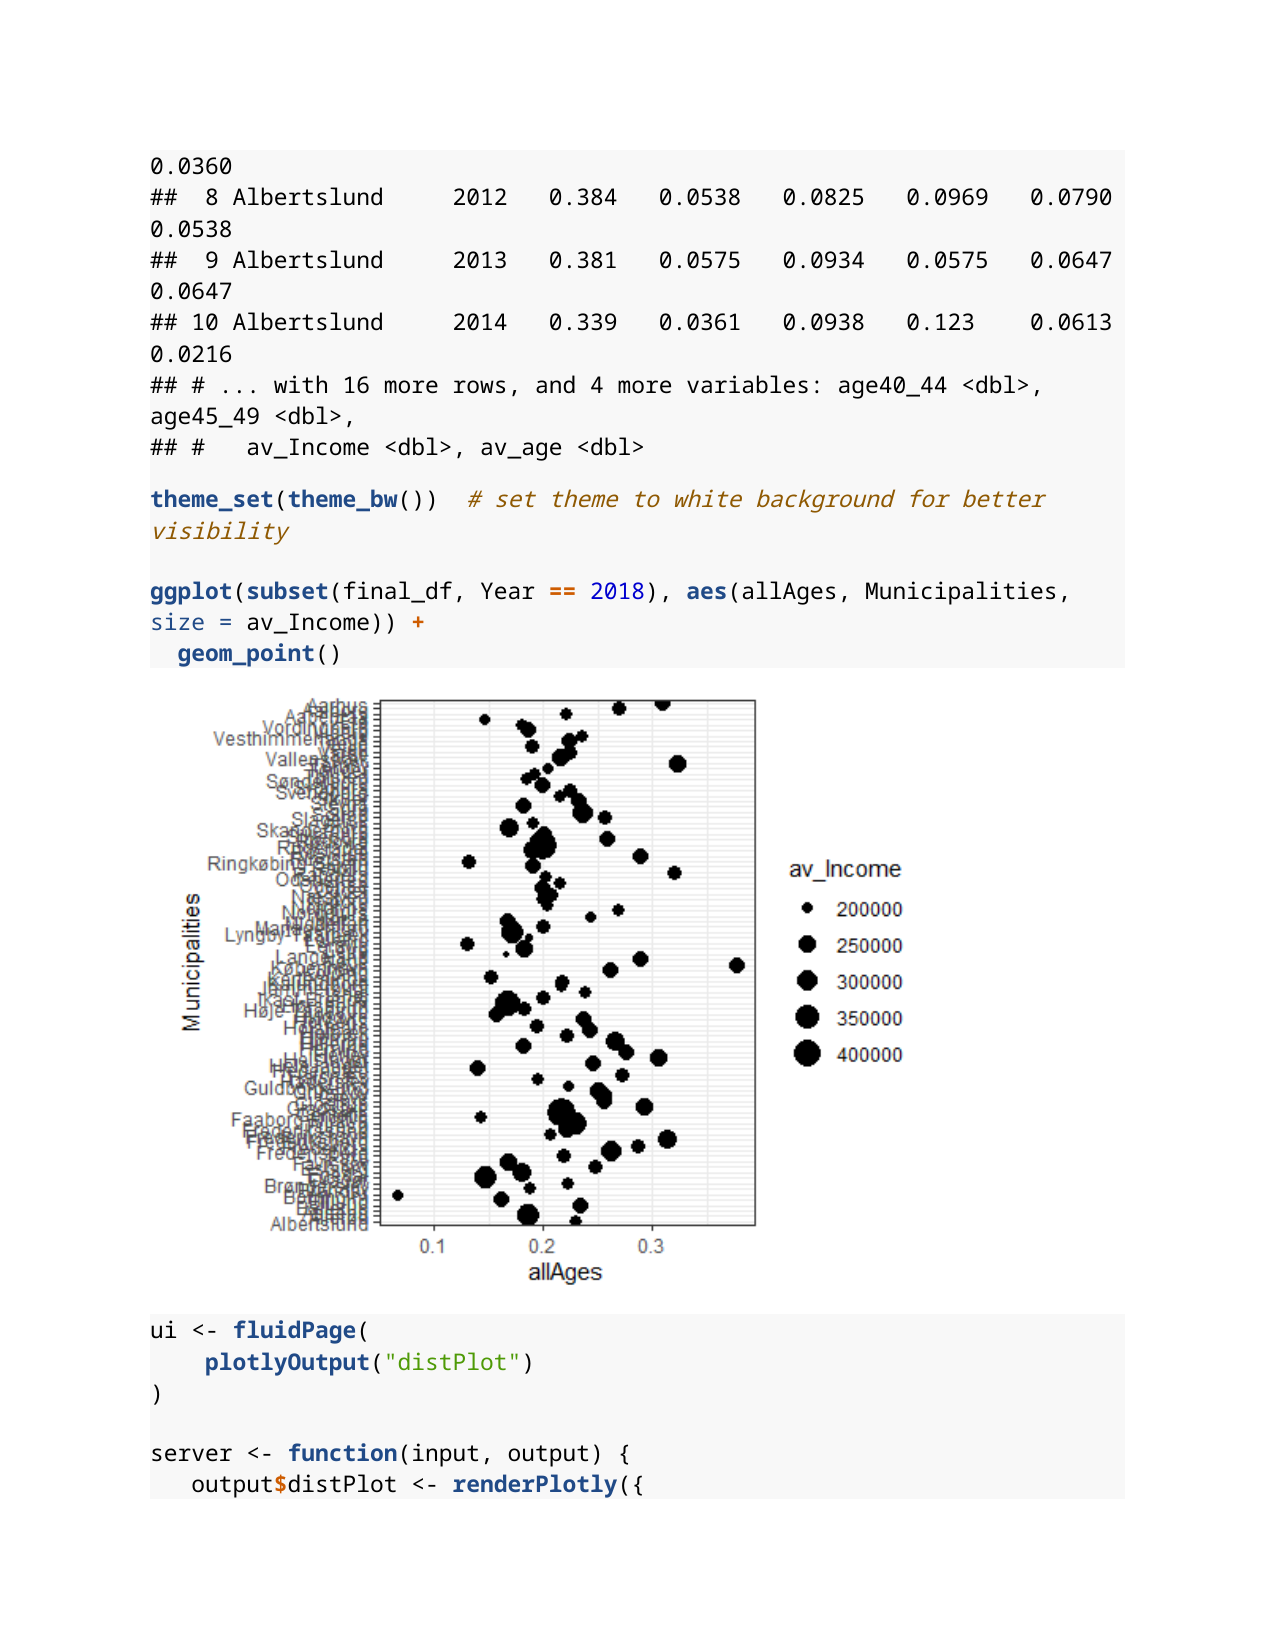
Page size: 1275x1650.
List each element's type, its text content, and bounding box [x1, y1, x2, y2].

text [150, 150, 1125, 462]
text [150, 1314, 1125, 1499]
picture [168, 689, 927, 1296]
text theme_set(theme_bw()) # set theme to white background for better visibility ggplot(subset(final_df, Year == 2018), aes(allAges, Municipalities, size = av_Income)) + geom_point() [150, 483, 1125, 668]
